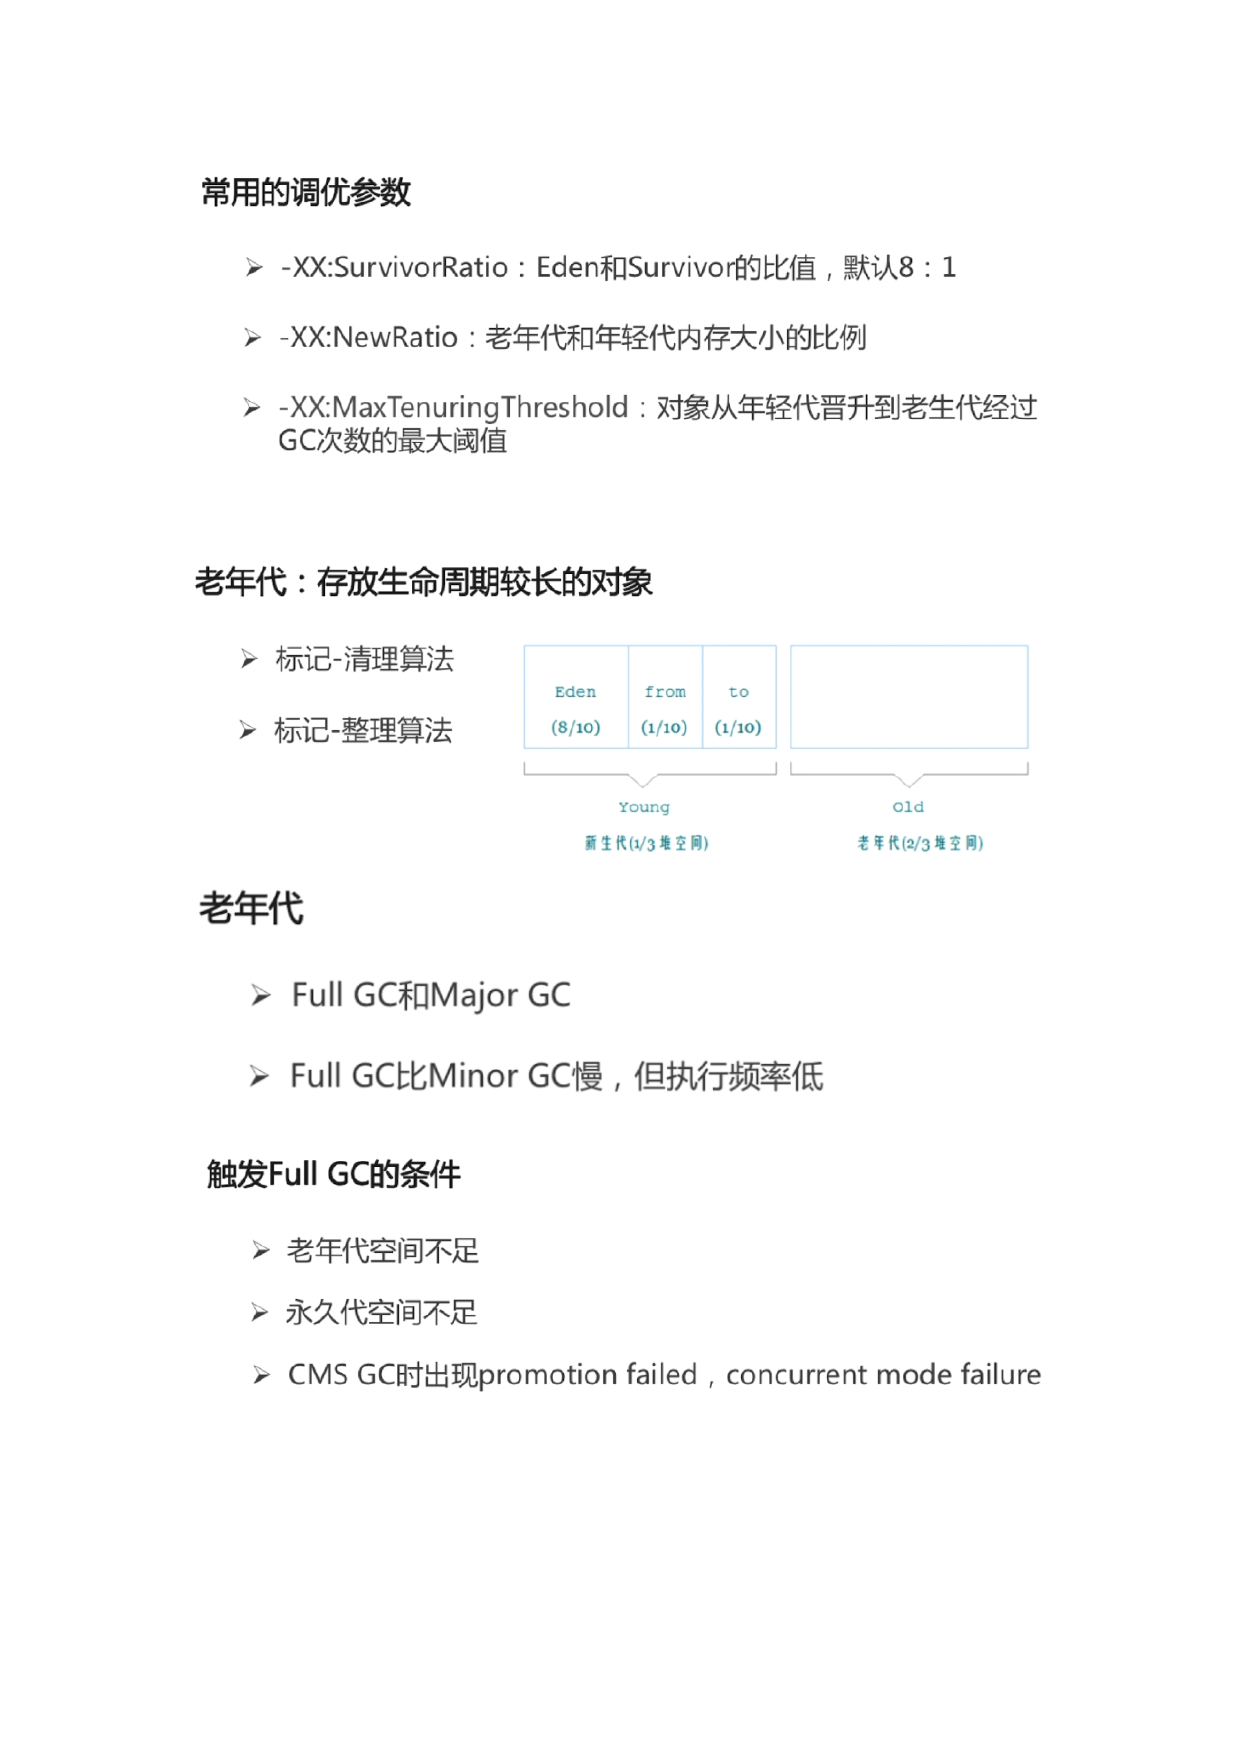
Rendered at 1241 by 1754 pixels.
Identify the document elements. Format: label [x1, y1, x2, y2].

picture [187, 877, 839, 1108]
picture [187, 162, 1053, 475]
picture [187, 552, 1053, 874]
picture [187, 1137, 1052, 1409]
